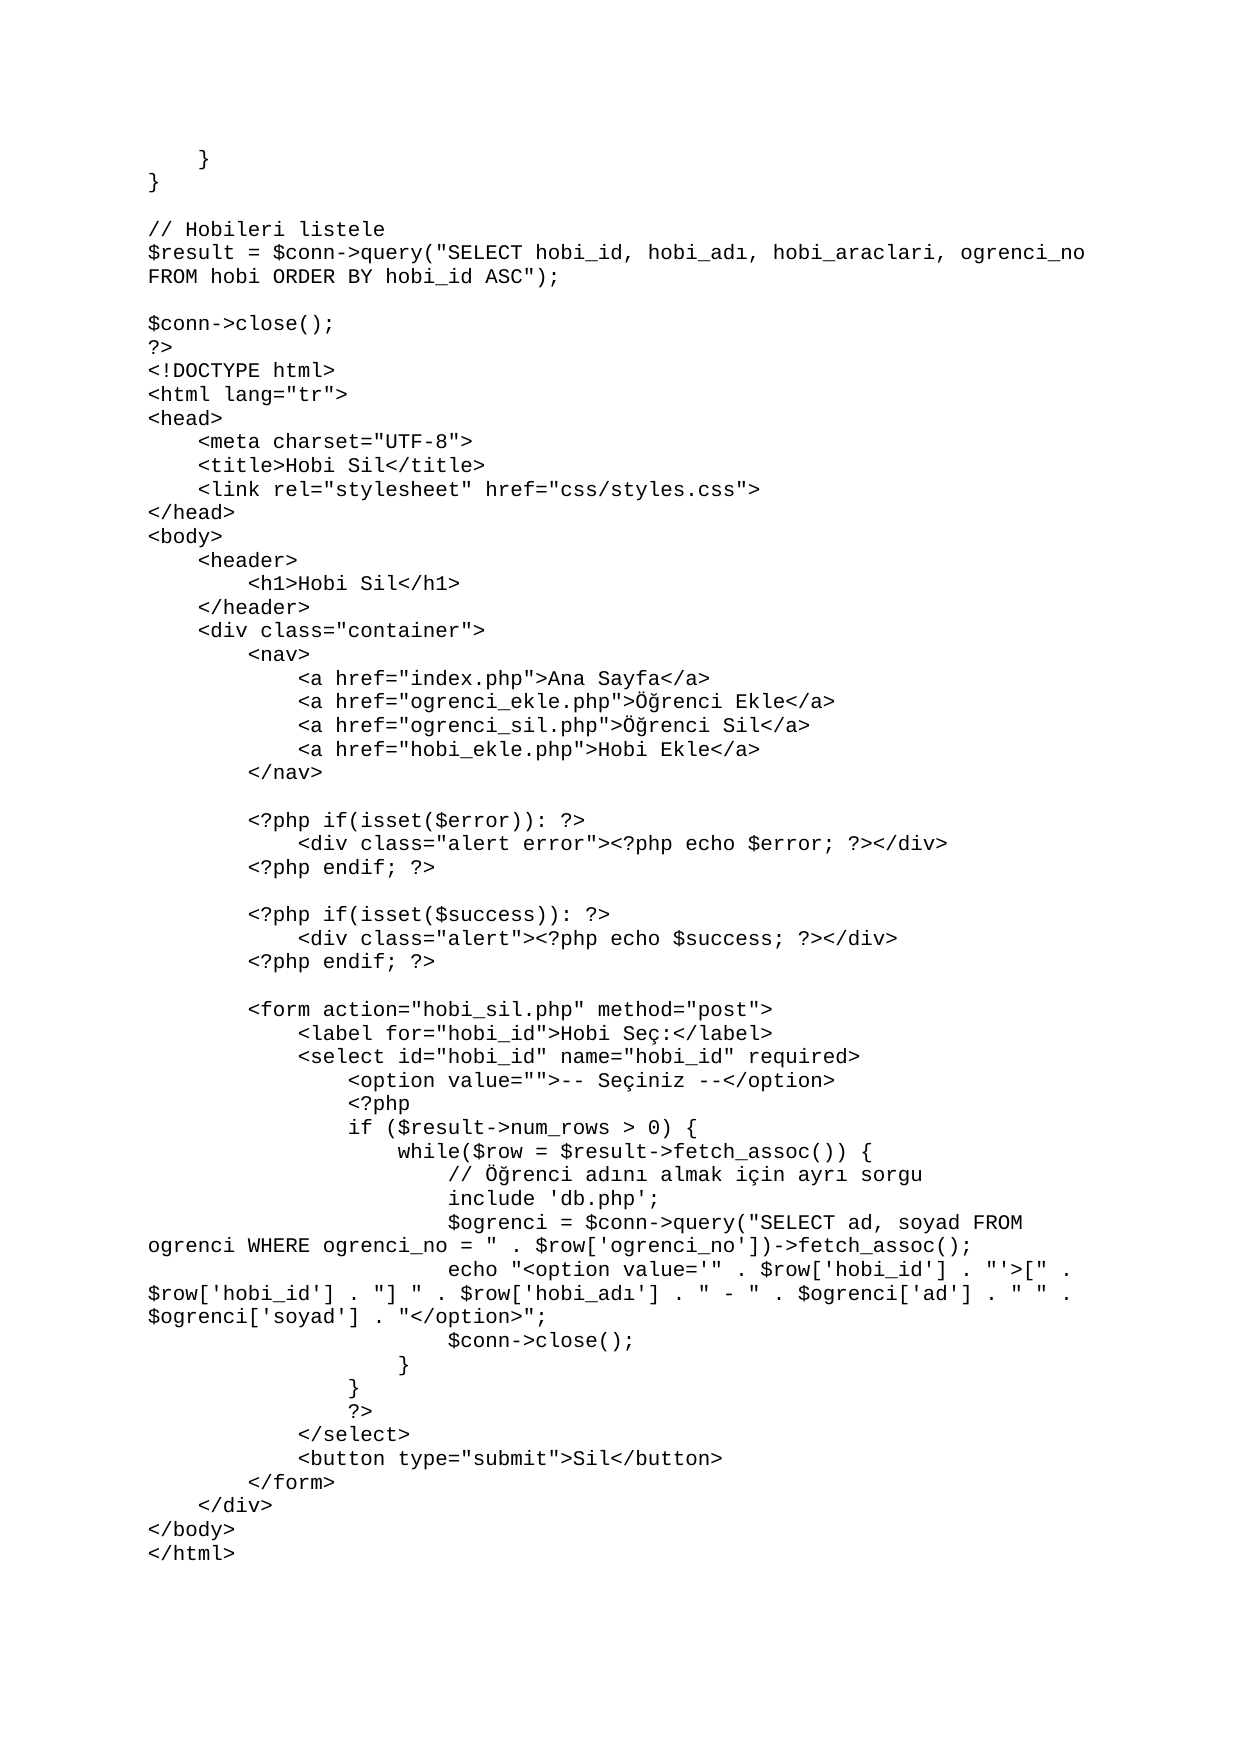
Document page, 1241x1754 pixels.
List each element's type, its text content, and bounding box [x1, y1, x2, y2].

text <a href="index.php">Ana Sayfa</a> [148, 668, 1093, 691]
text <option value="">-- Seçiniz --</option> [148, 1070, 1093, 1093]
text <div class="alert"><?php echo $success; ?></div> [148, 928, 1093, 952]
text <?php if(isset($success)): ?> [148, 904, 1093, 928]
text $conn->close(); [148, 1330, 1093, 1353]
text $ogrenci = $conn->query("SELECT ad, soyad FROM ogrenci WHERE ogrenci_no = " . $row['ogrenci_no'])->fetch_assoc(); [148, 1212, 1093, 1259]
text <button type="submit">Sil</button> [148, 1448, 1093, 1472]
text $conn->close(); [148, 313, 1093, 337]
text if ($result->num_rows > 0) { [148, 1117, 1093, 1141]
text <nav> [148, 644, 1093, 668]
text </nav> [148, 762, 1093, 786]
text <a href="ogrenci_ekle.php">Öğrenci Ekle</a> [148, 691, 1093, 715]
text </header> [148, 597, 1093, 621]
text } [148, 1353, 1093, 1377]
text <a href="hobi_ekle.php">Hobi Ekle</a> [148, 739, 1093, 762]
text </form> [148, 1472, 1093, 1495]
text while($row = $result->fetch_assoc()) { [148, 1141, 1093, 1164]
text <!DOCTYPE html> [148, 360, 1093, 384]
text include 'db.php'; [148, 1188, 1093, 1212]
text // Hobileri listele [148, 218, 1093, 242]
text ?> [148, 337, 1093, 360]
text <head> [148, 408, 1093, 431]
text <?php [148, 1093, 1093, 1117]
text ?> [148, 1401, 1093, 1424]
text <h1>Hobi Sil</h1> [148, 573, 1093, 597]
text <title>Hobi Sil</title> [148, 455, 1093, 479]
text <div class="alert error"><?php echo $error; ?></div> [148, 833, 1093, 857]
text <?php endif; ?> [148, 857, 1093, 881]
text } [148, 148, 1093, 171]
text <meta charset="UTF-8"> [148, 431, 1093, 455]
text <?php endif; ?> [148, 952, 1093, 975]
text <header> [148, 549, 1093, 573]
text echo "<option value='" . $row['hobi_id'] . "'>[" . $row['hobi_id'] . "] " . $row['hobi_adı'] . " - " . $ogrenci['ad'] . " " . $ogrenci['soyad'] . "</option>"; [148, 1259, 1093, 1330]
text <div class="container"> [148, 621, 1093, 644]
text </head> [148, 502, 1093, 526]
text <html lang="tr"> [148, 384, 1093, 408]
text <label for="hobi_id">Hobi Seç:</label> [148, 1022, 1093, 1046]
text $result = $conn->query("SELECT hobi_id, hobi_adı, hobi_araclari, ogrenci_no FROM hobi ORDER BY hobi_id ASC"); [148, 242, 1093, 289]
text <form action="hobi_sil.php" method="post"> [148, 999, 1093, 1022]
text // Öğrenci adını almak için ayrı sorgu [148, 1164, 1093, 1188]
text <select id="hobi_id" name="hobi_id" required> [148, 1046, 1093, 1070]
text <a href="ogrenci_sil.php">Öğrenci Sil</a> [148, 715, 1093, 739]
text <body> [148, 526, 1093, 549]
text </div> [148, 1495, 1093, 1519]
text </body> [148, 1519, 1093, 1543]
text <link rel="stylesheet" href="css/styles.css"> [148, 479, 1093, 502]
text <?php if(isset($error)): ?> [148, 810, 1093, 833]
text </html> [148, 1543, 1093, 1566]
text } [148, 1377, 1093, 1401]
text </select> [148, 1424, 1093, 1448]
text } [148, 171, 1093, 195]
